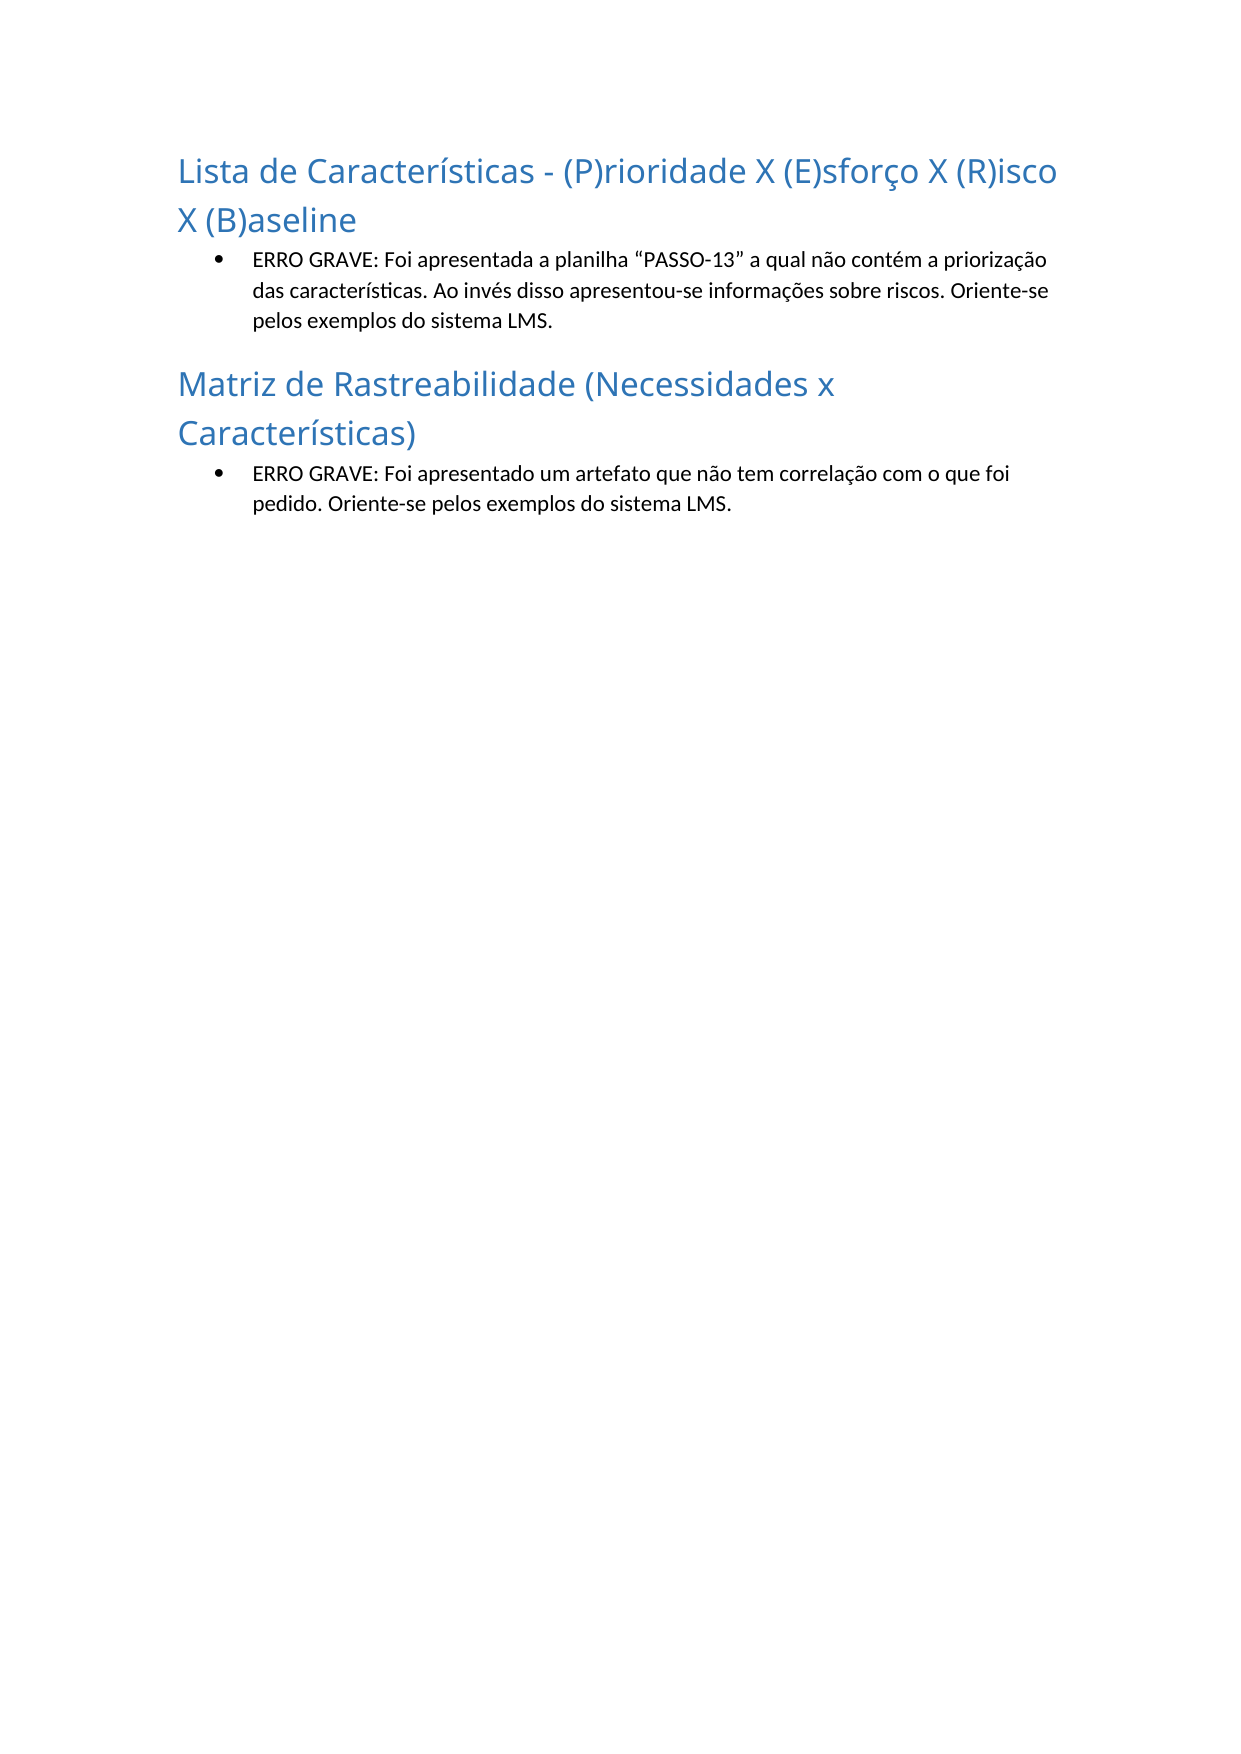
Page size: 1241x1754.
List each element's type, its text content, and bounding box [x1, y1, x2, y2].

list ERRO GRAVE: Foi apresentado um artefato que não tem correlação com o que foi pedido. Oriente-se pelos exemplos do sistema LMS. [215, 459, 1063, 517]
subtitle Lista de Características - (P)rioridade X (E)sforço X (R)isco X (B)aseline [177, 148, 1063, 242]
subtitle Matriz de Rastreabilidade (Necessidades x Características) [177, 361, 1063, 456]
list ERRO GRAVE: Foi apresentada a planilha “PASSO-13” a qual não contém a priorização das características. Ao invés disso apresentou-se informações sobre riscos. Oriente-se pelos exemplos do sistema LMS. [215, 246, 1063, 334]
